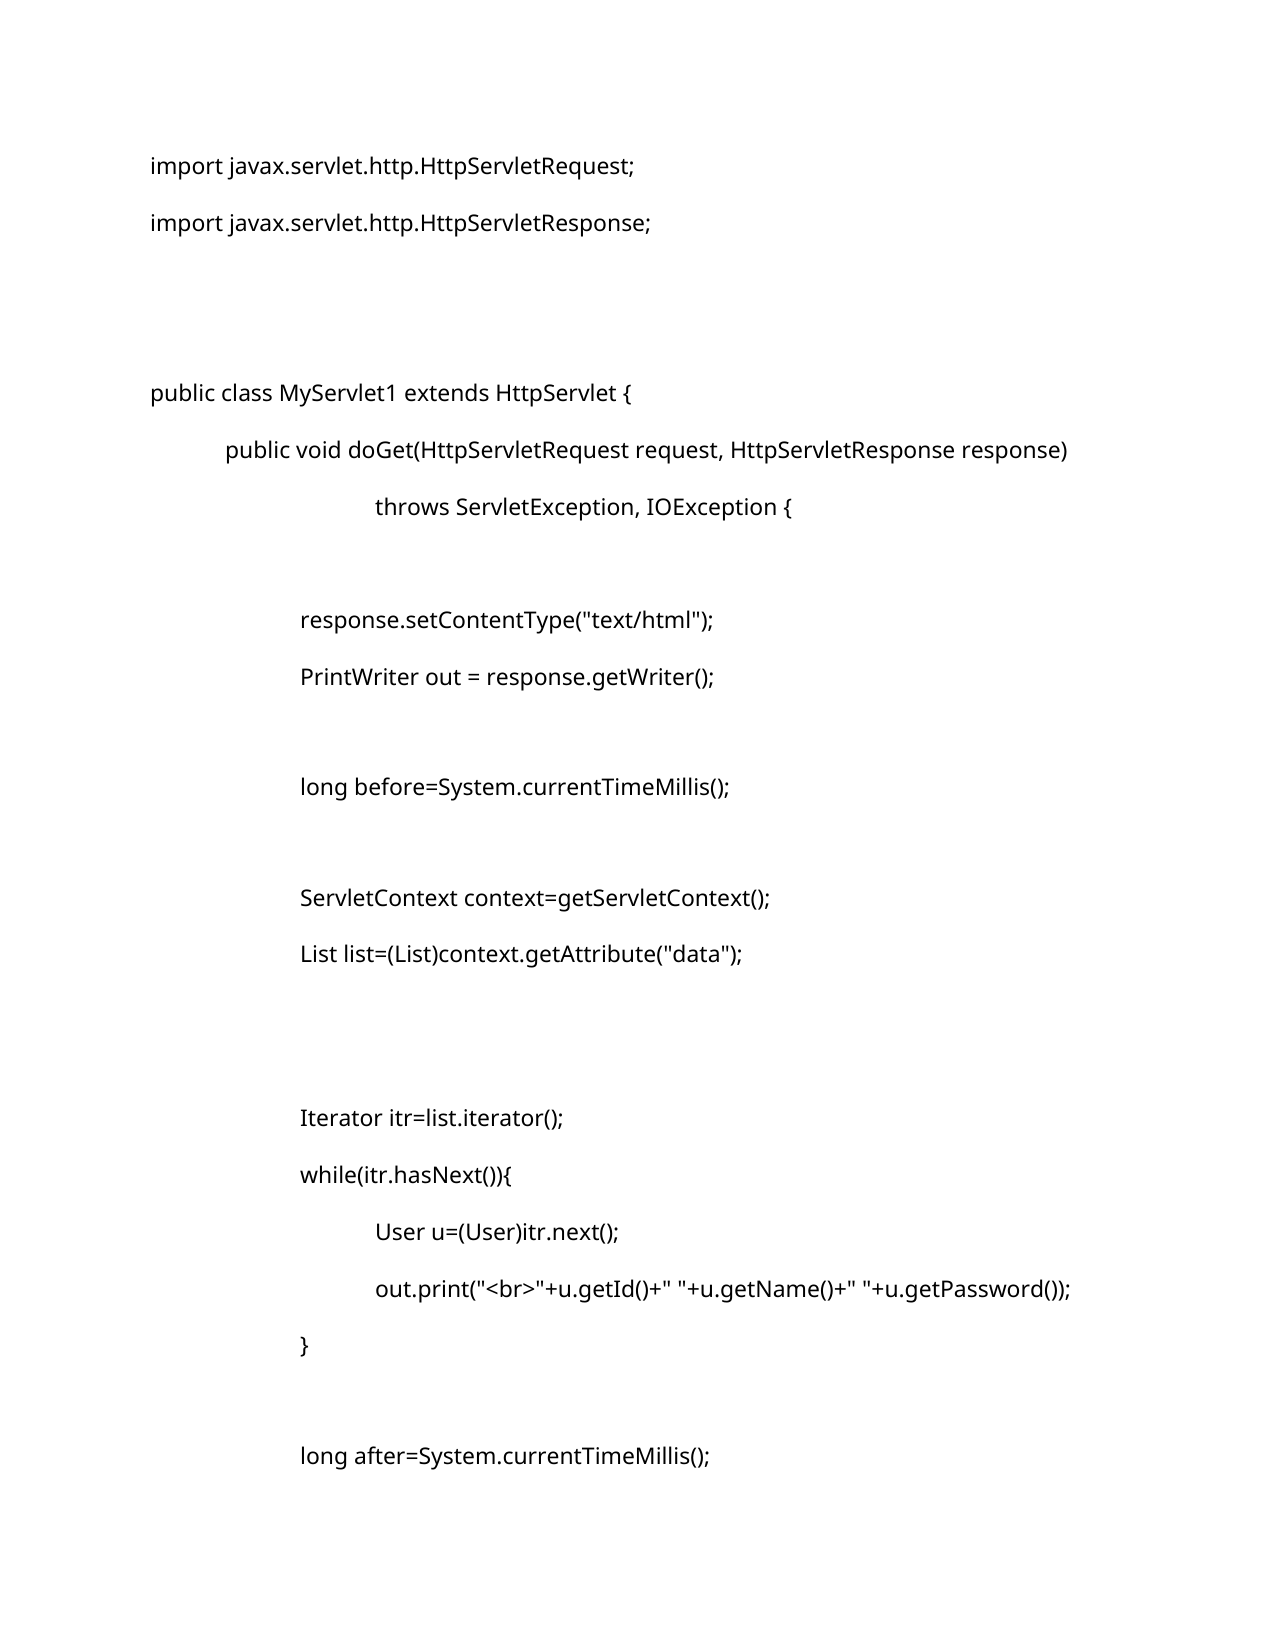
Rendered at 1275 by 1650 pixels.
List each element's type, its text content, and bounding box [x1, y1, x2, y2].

text public class MyServlet1 extends HttpServlet { [150, 377, 1125, 408]
text out.print("<br>"+u.getId()+" "+u.getName()+" "+u.getPassword()); [150, 1272, 1125, 1304]
text throws ServletException, IOException { [150, 491, 1125, 522]
text import javax.servlet.http.HttpServletRequest; [150, 150, 1125, 181]
text Iterator itr=list.iterator(); [150, 1102, 1125, 1133]
text long before=System.currentTimeMillis(); [150, 771, 1125, 802]
text } [150, 1329, 1125, 1361]
text PrintWriter out = response.getWriter(); [150, 661, 1125, 692]
text response.setContentType("text/html"); [150, 604, 1125, 635]
text public void doGet(HttpServletRequest request, HttpServletResponse response) [150, 434, 1125, 465]
text ServletContext context=getServletContext(); [150, 882, 1125, 913]
text List list=(List)context.getAttribute("data"); [150, 938, 1125, 969]
text import javax.servlet.http.HttpServletResponse; [150, 207, 1125, 238]
text while(itr.hasNext()){ [150, 1159, 1125, 1190]
text User u=(User)itr.next(); [150, 1216, 1125, 1247]
text long after=System.currentTimeMillis(); [150, 1439, 1125, 1471]
